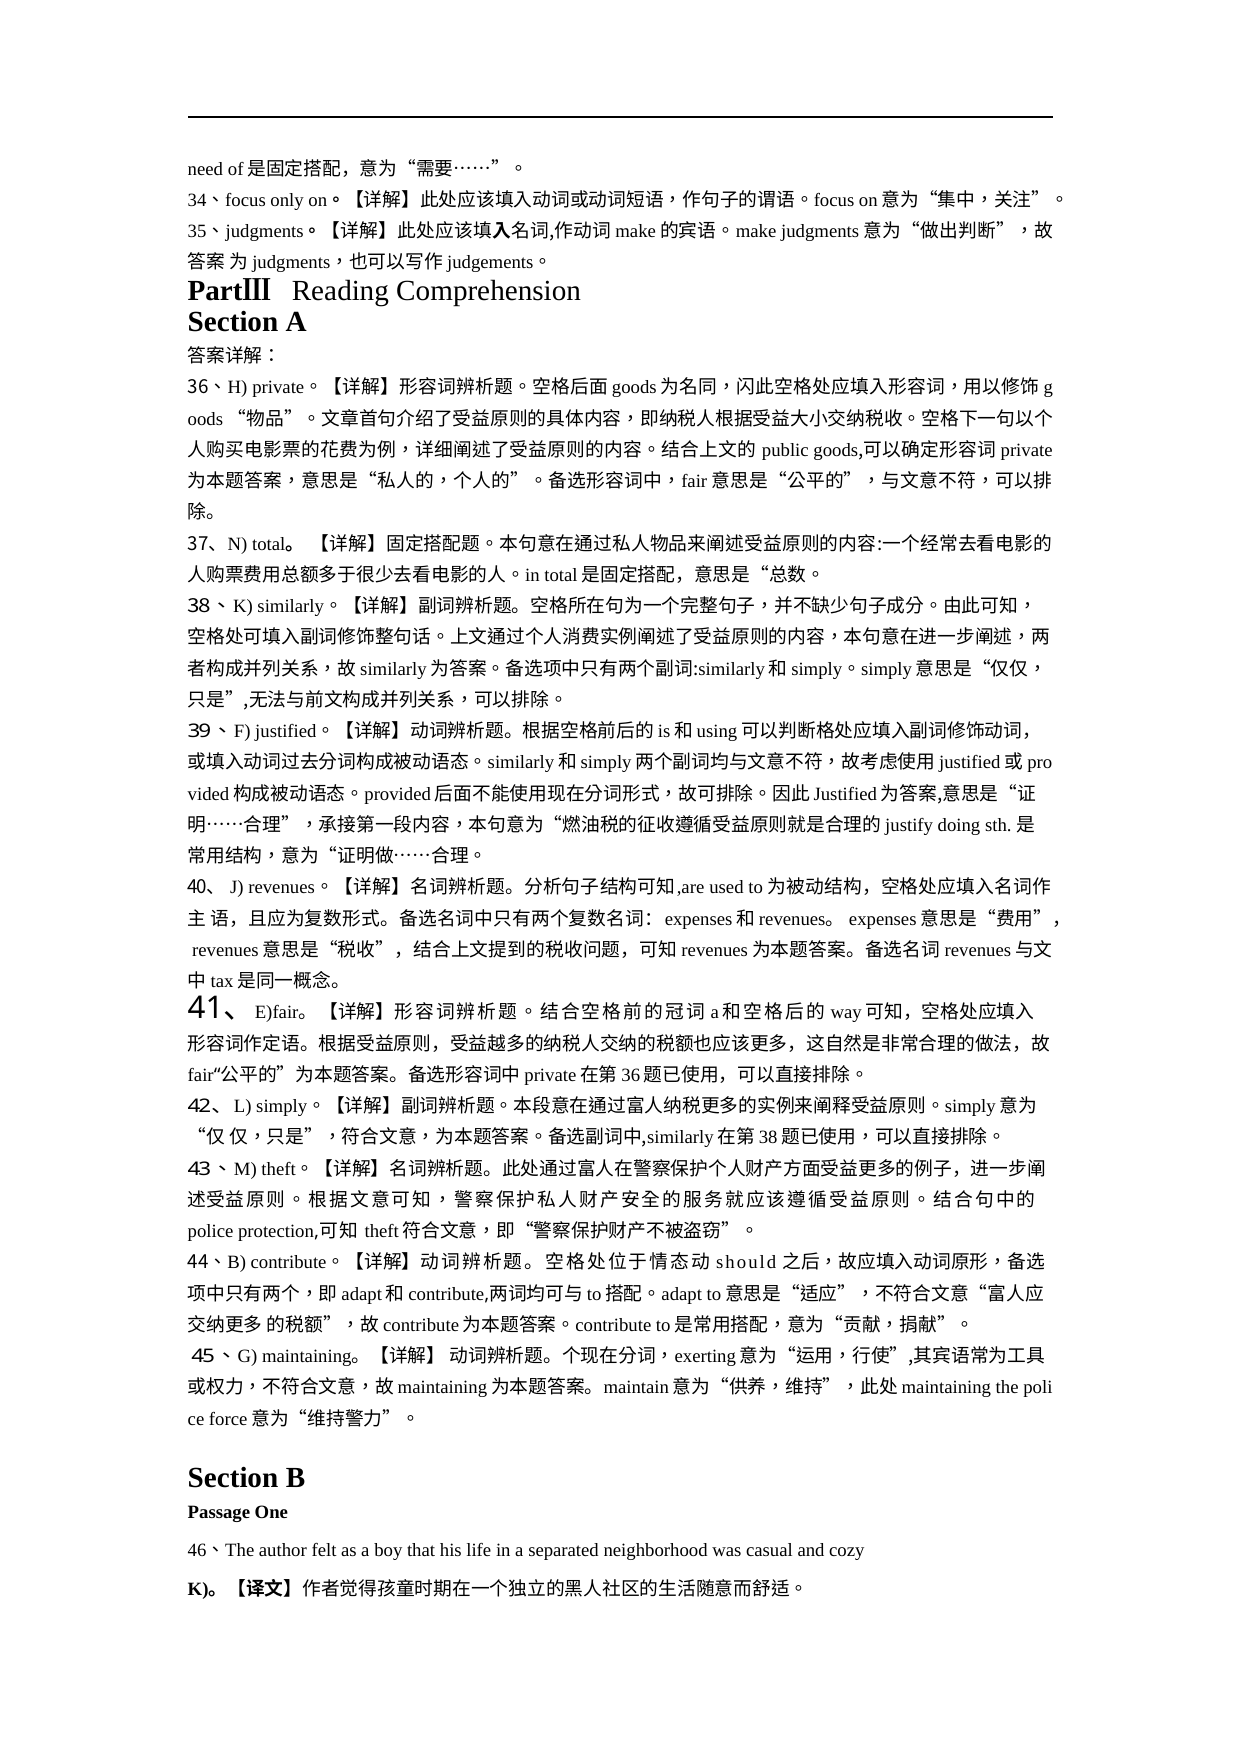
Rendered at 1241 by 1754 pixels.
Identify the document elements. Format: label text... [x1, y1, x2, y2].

text 40、 J) revenues。【详解】名词辨析题。分析句子结构可知,are used to为被动结构，空格处应填入名词作主 语，且应为复数形式。备选名词中只有两个复数名词：expenses和revenues。 expenses意思是“费用”， revenues意思是“税收”，结合上文提到的税收问题，可知revenues为本题答案。备选名词revenues与文中 tax是同一概念。 [187, 869, 1053, 994]
text 41、E)fair。【详解】形容词辨析题。结合空格前的冠词a和空格后的way可知，空格处应填入形容词作定语。根据受益原则，受益越多的纳税人交纳的税额也应该更多，这自然是非常合理的做法，故fair“公平的”为本题答案。备选形容词中private在第36题已使用，可以直接排除。 [187, 994, 1053, 1087]
text K)。【译文】作者觉得孩童时期在一个独立的黑人社区的生活随意而舒适。 [187, 1570, 1053, 1601]
text Passage One [187, 1494, 1053, 1525]
text 45、G) maintaining。【详解】 动词辨析题。个现在分词，exerting意为“运用，行使”,其宾语常为工具或权力，不符合文意，故maintaining为本题答案。maintain意为“供养，维持”，此处maintaining the police force意为“维持警力”。 [187, 1337, 1053, 1431]
text Section A [187, 306, 1053, 337]
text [187, 150, 1053, 181]
text Section B [187, 1462, 1053, 1494]
text 46、The author felt as a boy that his life in a separated neighborhood was casual and cozy [187, 1531, 1053, 1562]
text PartⅢ Reading Comprehension [187, 275, 1053, 306]
text 35、judgments。【详解】此处应该填入名词,作动词make的宾语。make judgments意为“做出判断”，故答案 为 judgments，也可以写作 judgements。 [187, 212, 1053, 275]
text 36、H) private。【详解】形容词辨析题。空格后面goods为名同，闪此空格处应填入形容词，用以修饰goods “物品”。文章首句介绍了受益原则的具体内容，即纳税人根据受益大小交纳税收。空格下一句以个人购买电影票的花费为例，详细阐述了受益原则的内容。结合上文的public goods,可以确定形容词private为本题答案，意思是“私人的，个人的”。备选形容词中，fair意思是“公平的”，与文意不符，可以排除。 [187, 369, 1053, 525]
text 43、M) theft。【详解】名词辨析题。此处通过富人在警察保护个人财产方面受益更多的例子，进一步阐述受益原则。根据文意可知，警察保护私人财产安全的服务就应该遵循受益原则。结合句中的police protection,可知theft符合文意，即“警察保护财产不被盗窃”。 [187, 1150, 1053, 1244]
text 34、focus only on。【详解】此处应该填入动词或动词短语，作句子的谓语。focus on意为“集中，关注”。 [187, 181, 1053, 212]
text 38、K) similarly。【详解】副词辨析题。空格所在句为一个完整句子，并不缺少句子成分。由此可知，空格处可填入副词修饰整句话。上文通过个人消费实例阐述了受益原则的内容，本句意在进一步阐述，两者构成并列关系，故similarly为答案。备选项中只有两个副词:similarly和simply。simply意思是“仅仅，只是”,无法与前文构成并列关系，可以排除。 [187, 587, 1053, 712]
text 37、N) total。【详解】固定搭配题。本句意在通过私人物品来阐述受益原则的内容:一个经常去看电影的人购票费用总额多于很少去看电影的人。in total是固定搭配，意思是“总数。 [187, 525, 1053, 587]
text 39、F) justified。【详解】动词辨析题。根据空格前后的is和using可以判断格处应填入副词修饰动词， 或填入动词过去分词构成被动语态。similarly和simply两个副词均与文意不符，故考虑使用justified或 provided构成被动语态。provided后面不能使用现在分词形式，故可排除。因此Justified为答案,意思是“证明……合理”，承接第一段内容，本句意为“燃油税的征收遵循受益原则就是合理的justify doing sth. 是常用结构，意为“证明做……合理。 [187, 712, 1053, 869]
text 44、B) contribute。【详解】动词辨析题。空格处位于情态动should之后，故应填入动词原形，备选项中只有两个，即adapt和contribute,两词均可与to搭配。adapt to意思是“适应”，不符合文意“富人应交纳更多 的税额”，故contribute为本题答案。contribute to是常用搭配，意为“贡献，捐献”。 [187, 1244, 1053, 1337]
text 答案详解： [187, 337, 1053, 369]
text 42、L) simply。【详解】副词辨析题。本段意在通过富人纳税更多的实例来阐释受益原则。simply意为“仅 仅，只是”，符合文意，为本题答案。备选副词中,similarly在第38题已使用，可以直接排除。 [187, 1087, 1053, 1150]
